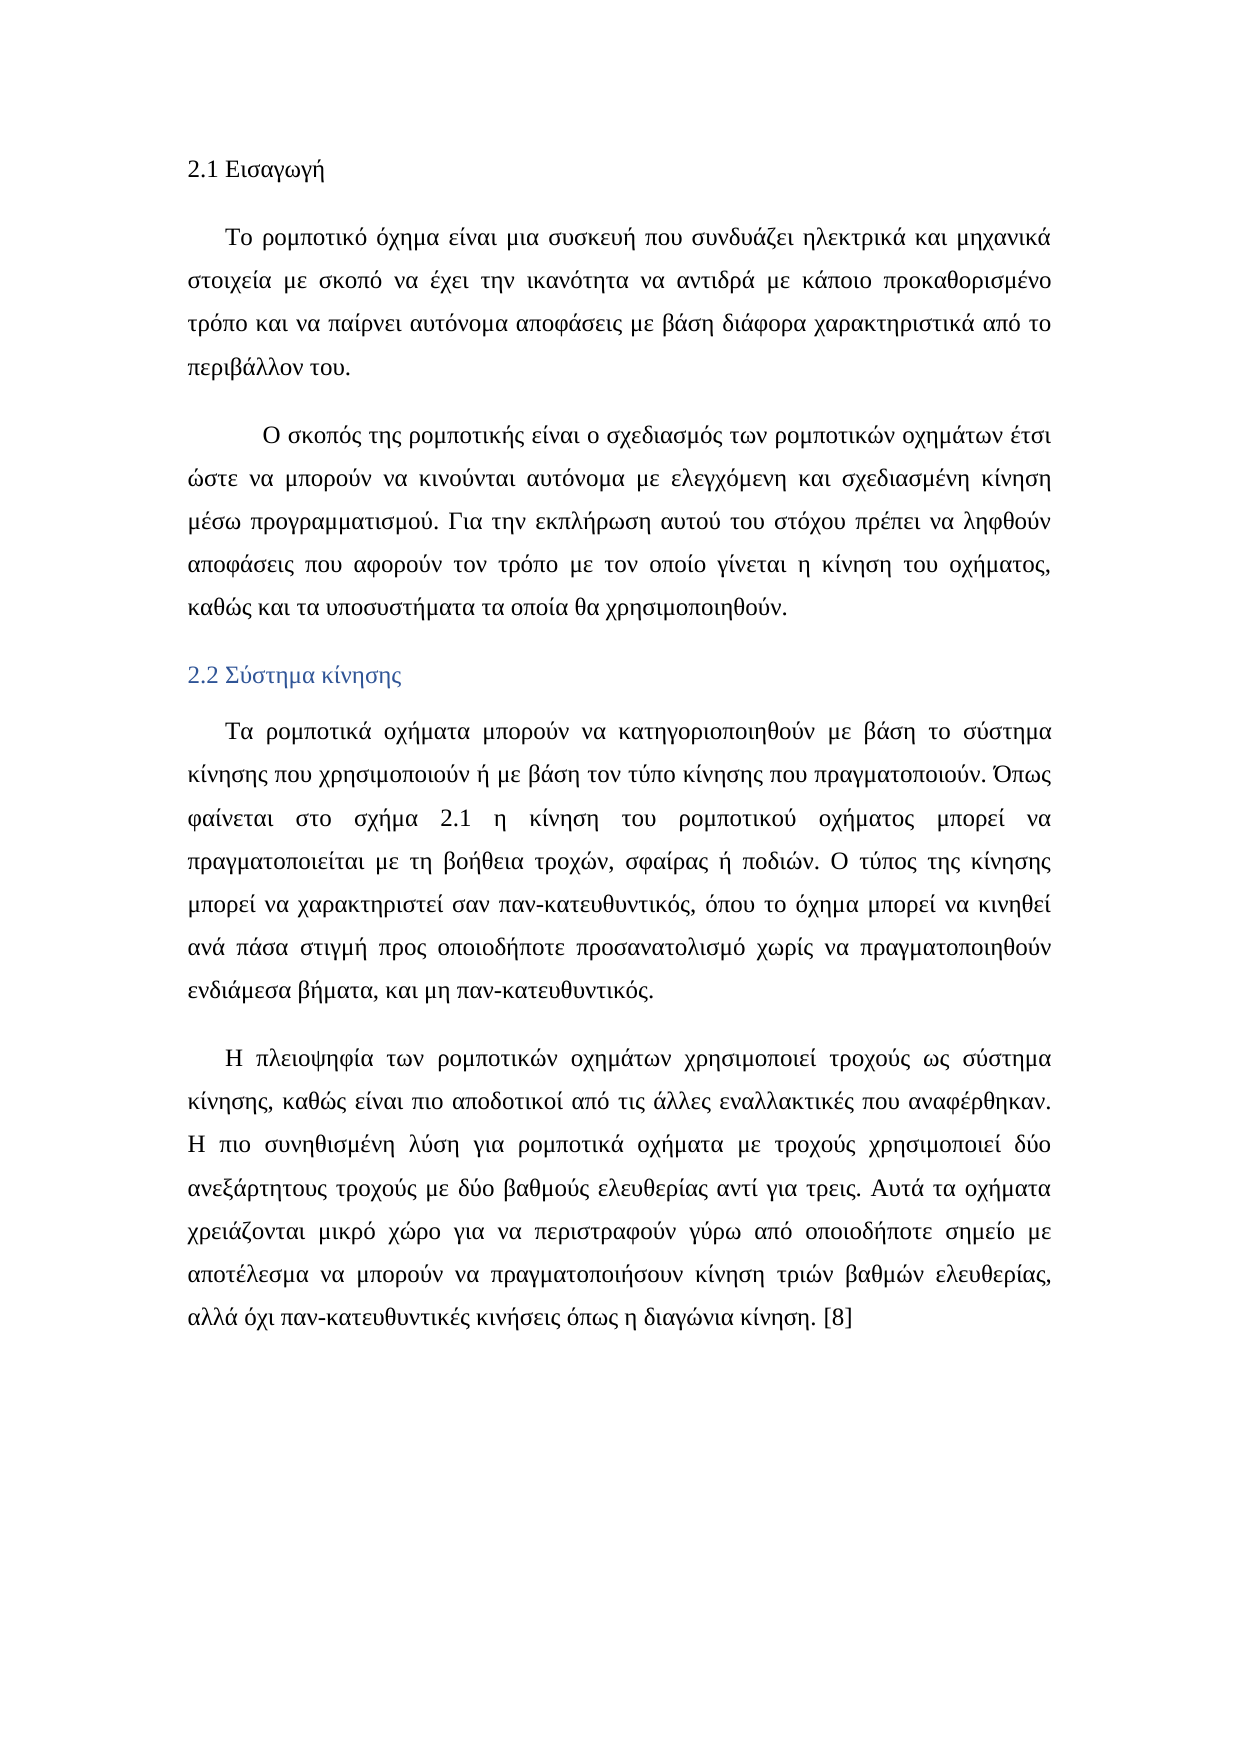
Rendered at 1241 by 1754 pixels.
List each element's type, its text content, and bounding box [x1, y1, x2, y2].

text Το ρομποτικό όχημα είναι μια συσκευή που συνδυάζει ηλεκτρικά και μηχανικά στοιχεία με σκοπό να έχει την ικανότητα να αντιδρά με κάποιο προκαθορισμένο τρόπο και να παίρνει αυτόνομα αποφάσεις με βάση διάφορα χαρακτηριστικά από το περιβάλλον του. [187, 222, 1053, 380]
text Τα ρομποτικά οχήματα μπορούν να κατηγοριοποιηθούν με βάση το σύστημα κίνησης που χρησιμοποιούν ή με βάση τον τύπο κίνησης που πραγματοποιούν. Όπως φαίνεται στο σχήμα 2.1 η κίνηση του ρομποτικού οχήματος μπορεί να πραγματοποιείται με τη βοήθεια τροχών, σφαίρας ή ποδιών. Ο τύπος της κίνησης μπορεί να χαρακτηριστεί σαν παν-κατευθυντικός, όπου το όχημα μπορεί να κινηθεί ανά πάσα στιγμή προς οποιοδήποτε προσανατολισμό χωρίς να πραγματοποιηθούν ενδιάμεσα βήματα, και μη παν-κατευθυντικός. [187, 716, 1053, 1004]
subtitle 2.2 Σύστημα κίνησης [187, 660, 1053, 689]
subtitle 2.1 Εισαγωγή [187, 154, 1053, 183]
text Ο σκοπός της ρομποτικής είναι ο σχεδιασμός των ρομποτικών οχημάτων έτσι ώστε να μπορούν να κινούνται αυτόνομα με ελεγχόμενη και σχεδιασμένη κίνηση μέσω προγραμματισμού. Για την εκπλήρωση αυτού του στόχου πρέπει να ληφθούν αποφάσεις που αφορούν τον τρόπο με τον οποίο γίνεται η κίνηση του οχήματος, καθώς και τα υποσυστήματα τα οποία θα χρησιμοποιηθούν. [187, 420, 1053, 621]
text Η πλειοψηφία των ρομποτικών οχημάτων χρησιμοποιεί τροχούς ως σύστημα κίνησης, καθώς είναι πιο αποδοτικοί από τις άλλες εναλλακτικές που αναφέρθηκαν. Η πιο συνηθισμένη λύση για ρομποτικά οχήματα με τροχούς χρησιμοποιεί δύο ανεξάρτητους τροχούς με δύο βαθμούς ελευθερίας αντί για τρεις. Αυτά τα οχήματα χρειάζονται μικρό χώρο για να περιστραφούν γύρω από οποιοδήποτε σημείο με αποτέλεσμα να μπορούν να πραγματοποιήσουν κίνηση τριών βαθμών ελευθερίας, αλλά όχι παν-κατευθυντικές κινήσεις όπως η διαγώνια κίνηση. [187, 1043, 1053, 1331]
